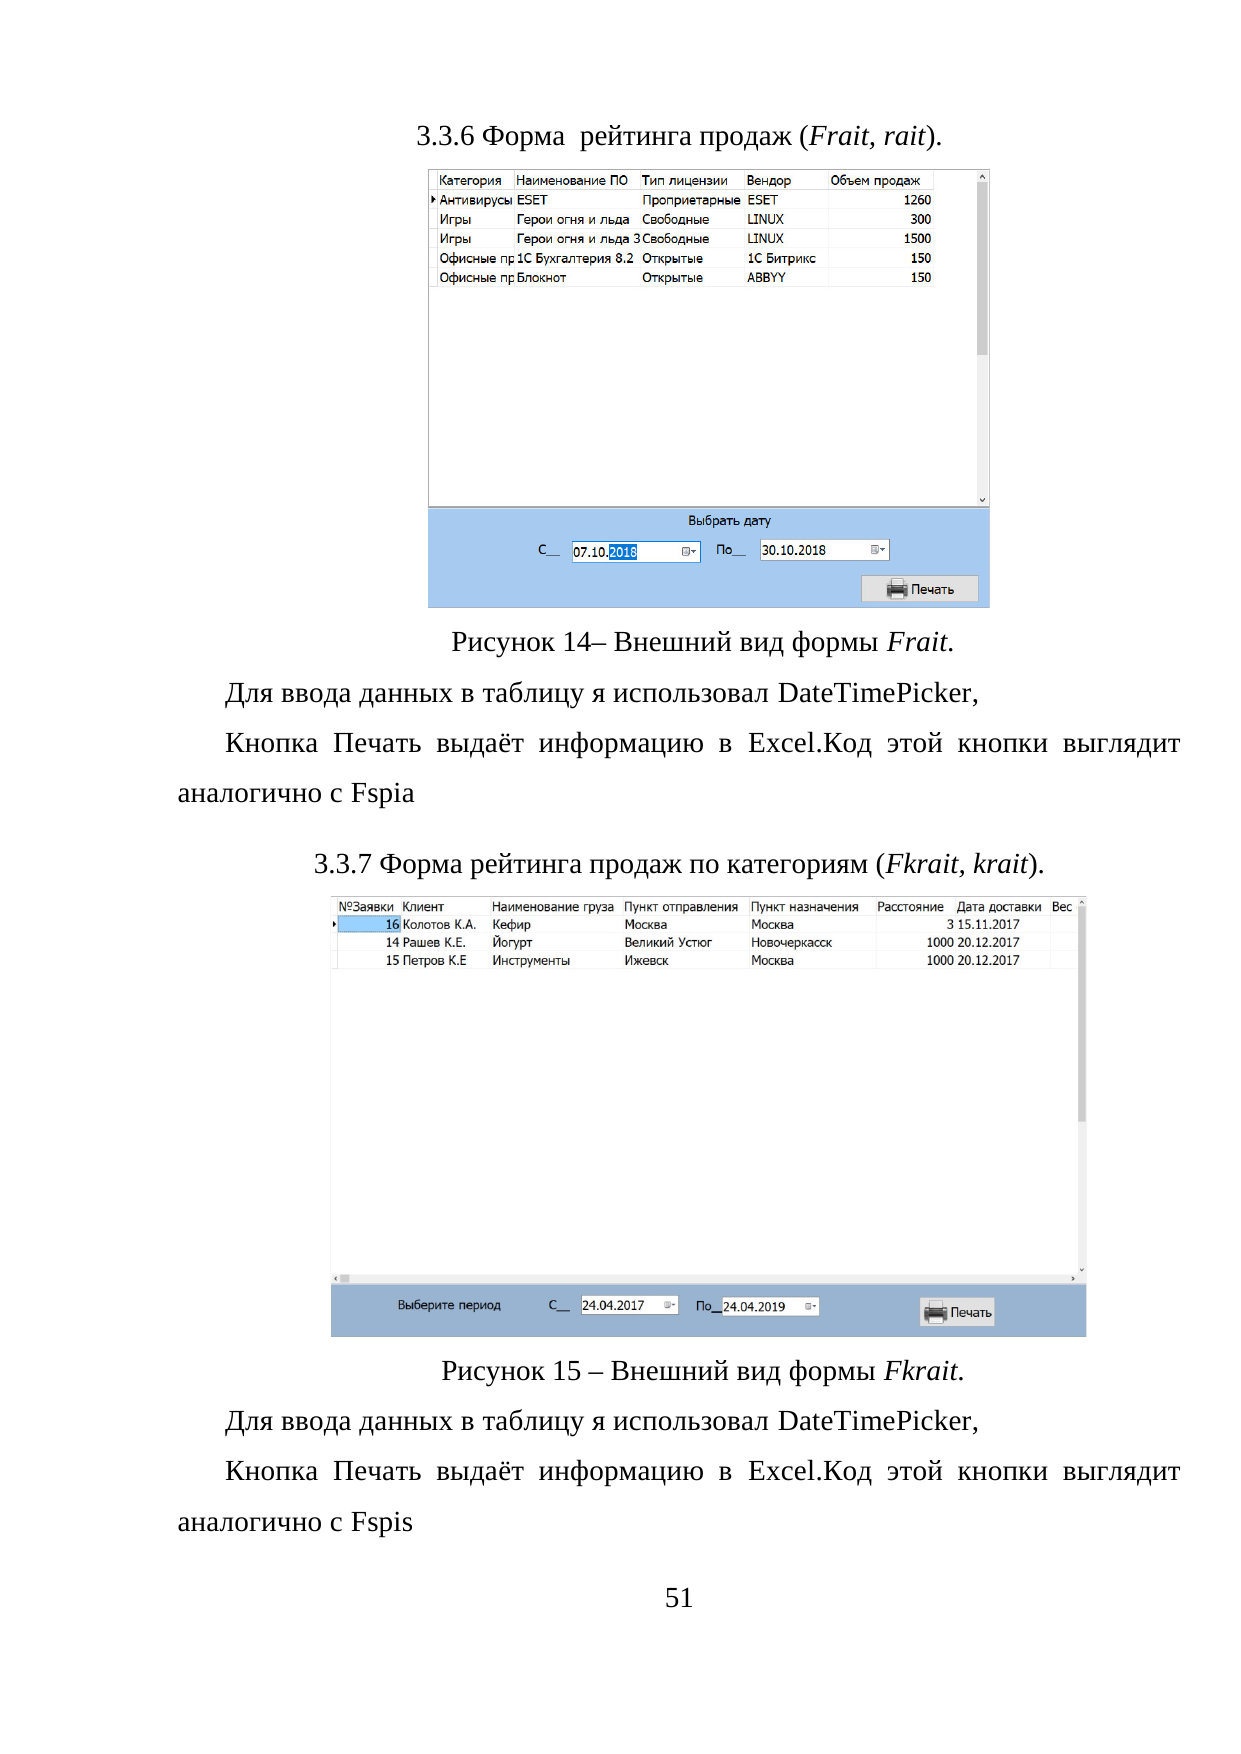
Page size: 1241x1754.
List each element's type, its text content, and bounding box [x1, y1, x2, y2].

text Для ввода данных в таблицу я использовал DateTimePicker, [177, 675, 1181, 708]
subtitle 3.3.6 Форма рейтинга продаж (Frait, rait). [177, 118, 1181, 152]
picture [330, 896, 1087, 1337]
text Рисунок 15 – Внешний вид формы Fkrait. [177, 1353, 1181, 1386]
text Для ввода данных в таблицу я использовал DateTimePicker, [177, 1403, 1181, 1437]
text Рисунок 14– Внешний вид формы Frait. [177, 624, 1181, 658]
picture [427, 168, 990, 608]
text Кнопка Печать выдаёт информацию в Excel.Код этой кнопки выглядит аналогично с Fspis [177, 1453, 1181, 1537]
subtitle 3.3.7 Форма рейтинга продаж по категориям (Fkrait, krait). [177, 847, 1181, 880]
text Кнопка Печать выдаёт информацию в Excel.Код этой кнопки выглядит аналогично с Fspia [177, 725, 1181, 809]
